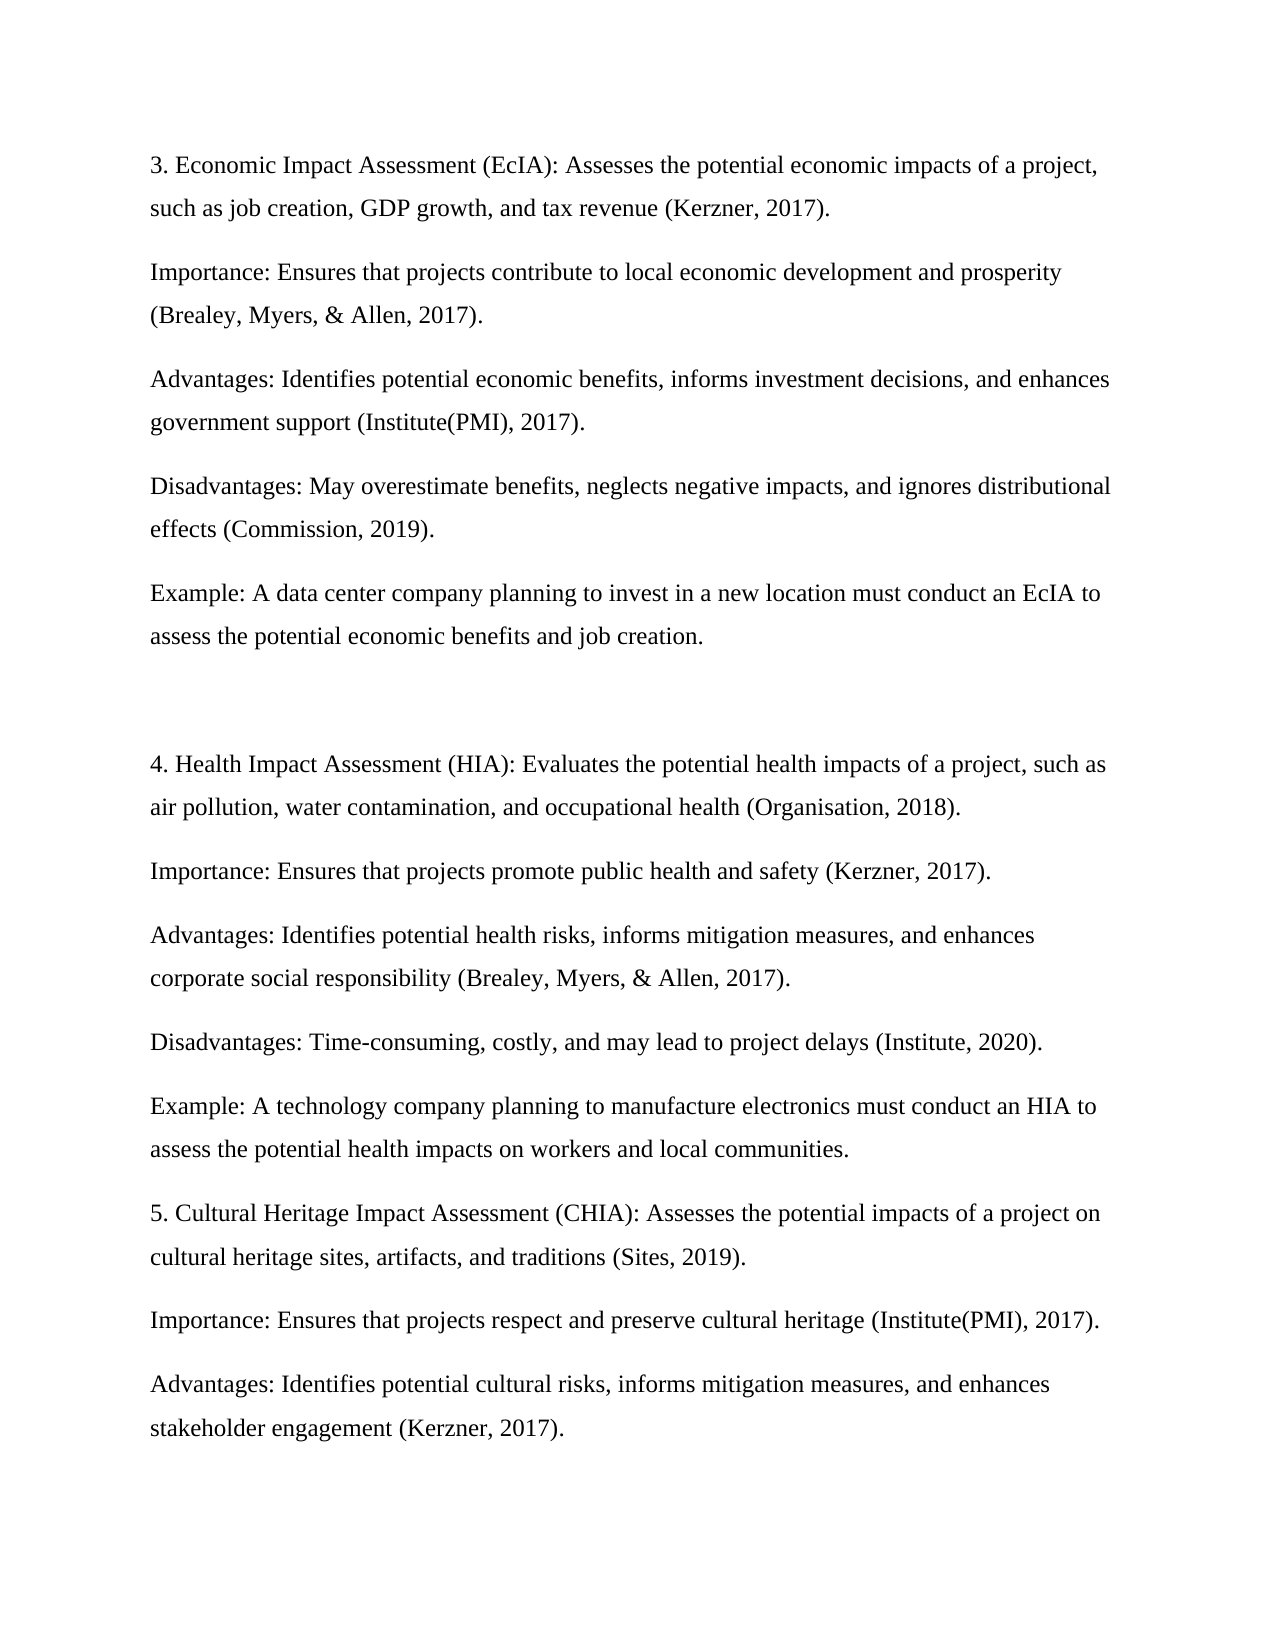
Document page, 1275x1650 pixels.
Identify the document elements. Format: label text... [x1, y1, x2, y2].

text Advantages: Identifies potential cultural risks, informs mitigation measures, and enhances stakeholder engagement. [150, 1369, 1125, 1441]
text 4. Health Impact Assessment (HIA): Evaluates the potential health impacts of a project, such as air pollution, water contamination, and occupational health. [150, 749, 1125, 821]
text 3. Economic Impact Assessment (EcIA): Assesses the potential economic impacts of a project, such as job creation, GDP growth, and tax revenue. [150, 150, 1125, 222]
text Advantages: Identifies potential health risks, informs mitigation measures, and enhances corporate social responsibility. [150, 920, 1125, 992]
text Disadvantages: May overestimate benefits, neglects negative impacts, and ignores distributional effects. [150, 471, 1125, 543]
text Example: A technology company planning to manufacture electronics must conduct an HIA to assess the potential health impacts on workers and local communities. [150, 1091, 1125, 1163]
text Disadvantages: Time-consuming, costly, and may lead to project delays. [150, 1027, 1125, 1056]
text 5. Cultural Heritage Impact Assessment (CHIA): Assesses the potential impacts of a project on cultural heritage sites, artifacts, and traditions. [150, 1198, 1125, 1270]
text Advantages: Identifies potential economic benefits, informs investment decisions, and enhances government support. [150, 364, 1125, 436]
text Importance: Ensures that projects promote public health and safety. [150, 856, 1125, 885]
text Example: A data center company planning to invest in a new location must conduct an EcIA to assess the potential economic benefits and job creation. [150, 578, 1125, 650]
text Importance: Ensures that projects contribute to local economic development and prosperity. [150, 257, 1125, 329]
text Importance: Ensures that projects respect and preserve cultural heritage. [150, 1306, 1125, 1334]
